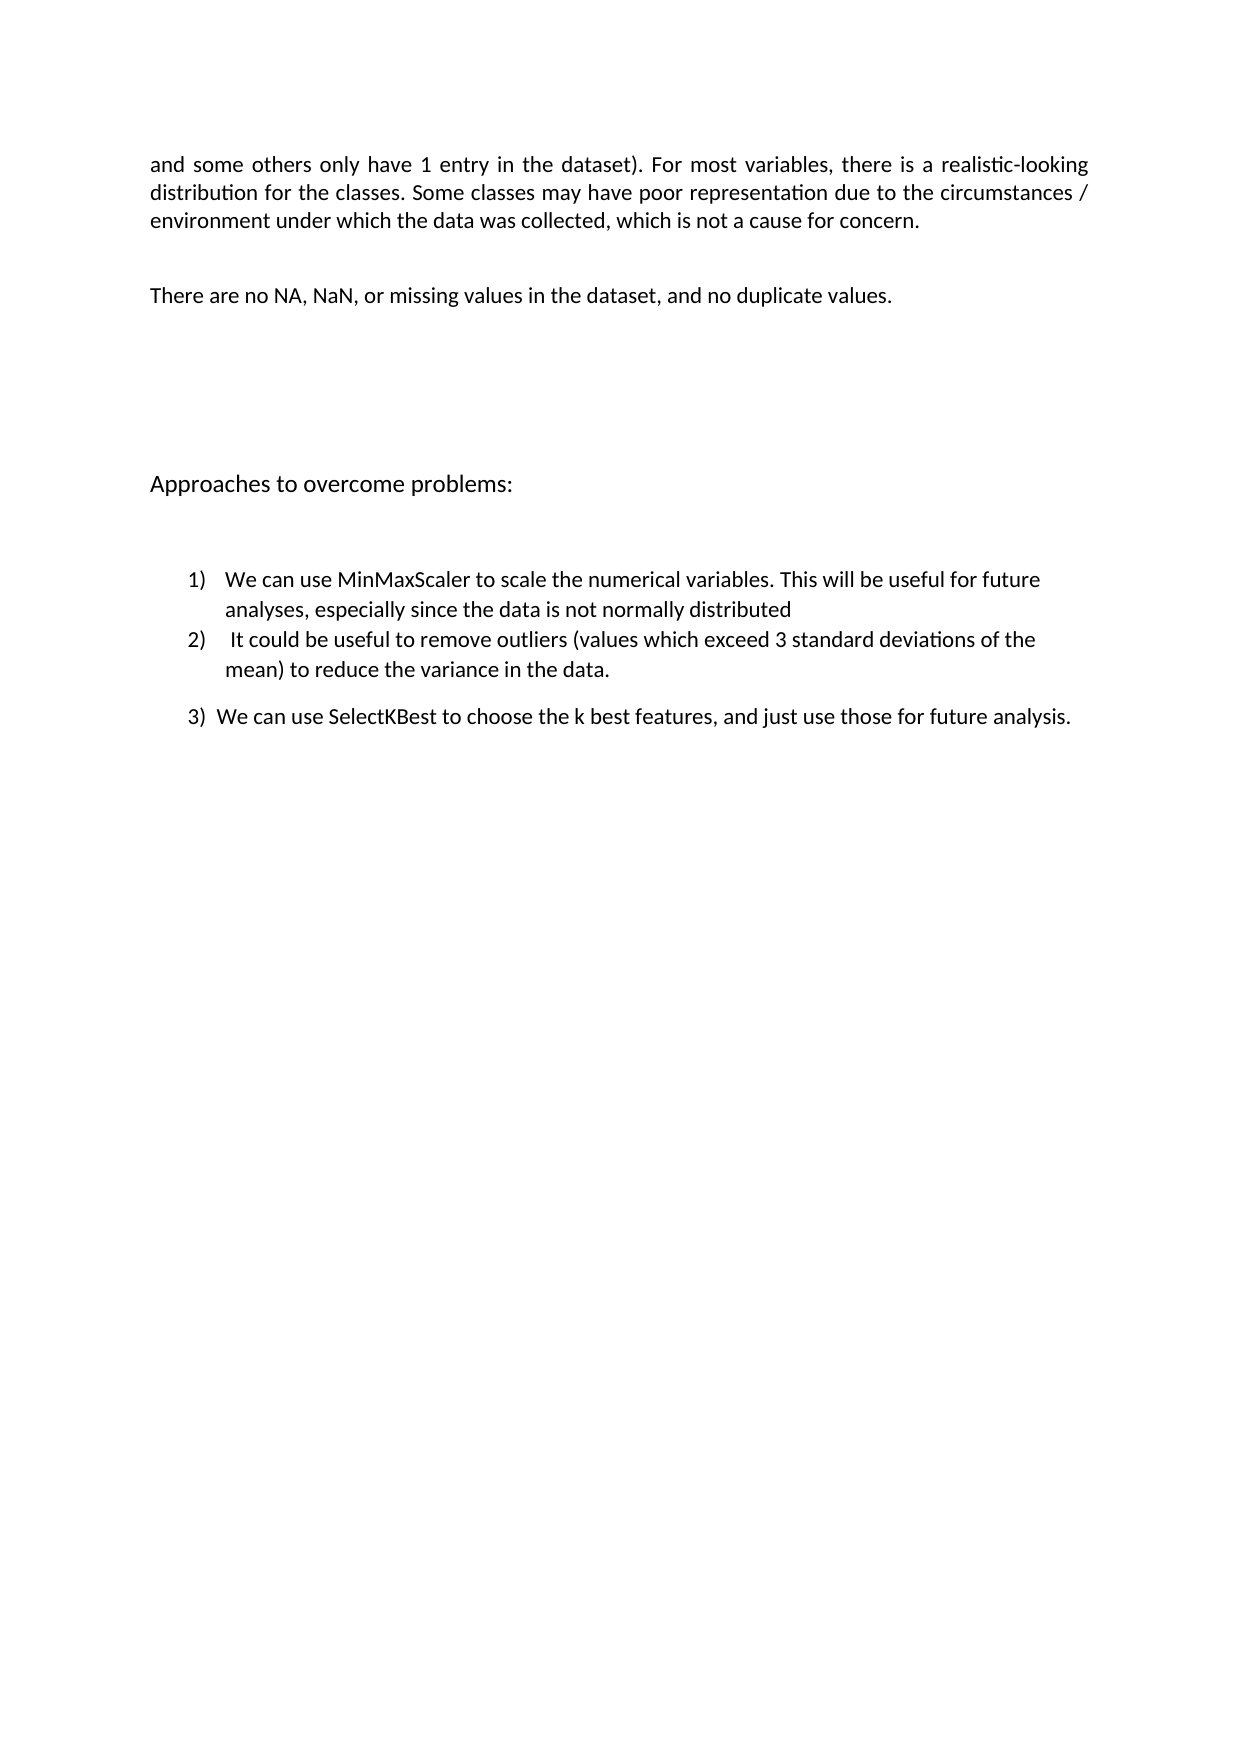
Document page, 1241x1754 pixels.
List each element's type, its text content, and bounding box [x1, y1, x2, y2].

text Approaches to overcome problems: [150, 468, 1090, 499]
list We can use MinMaxScaler to scale the numerical variables. This will be useful for future analyses, especially since the data is not normally distributed [187, 565, 1090, 623]
list It could be useful to remove outliers (values which exceed 3 standard deviations of the mean) to reduce the variance in the data. [187, 625, 1090, 683]
text There are no NA, NaN, or missing values in the dataset, and no duplicate values. [150, 281, 1090, 309]
text 3) We can use SelectKBest to choose the k best features, and just use those for future analysis. [150, 702, 1090, 730]
